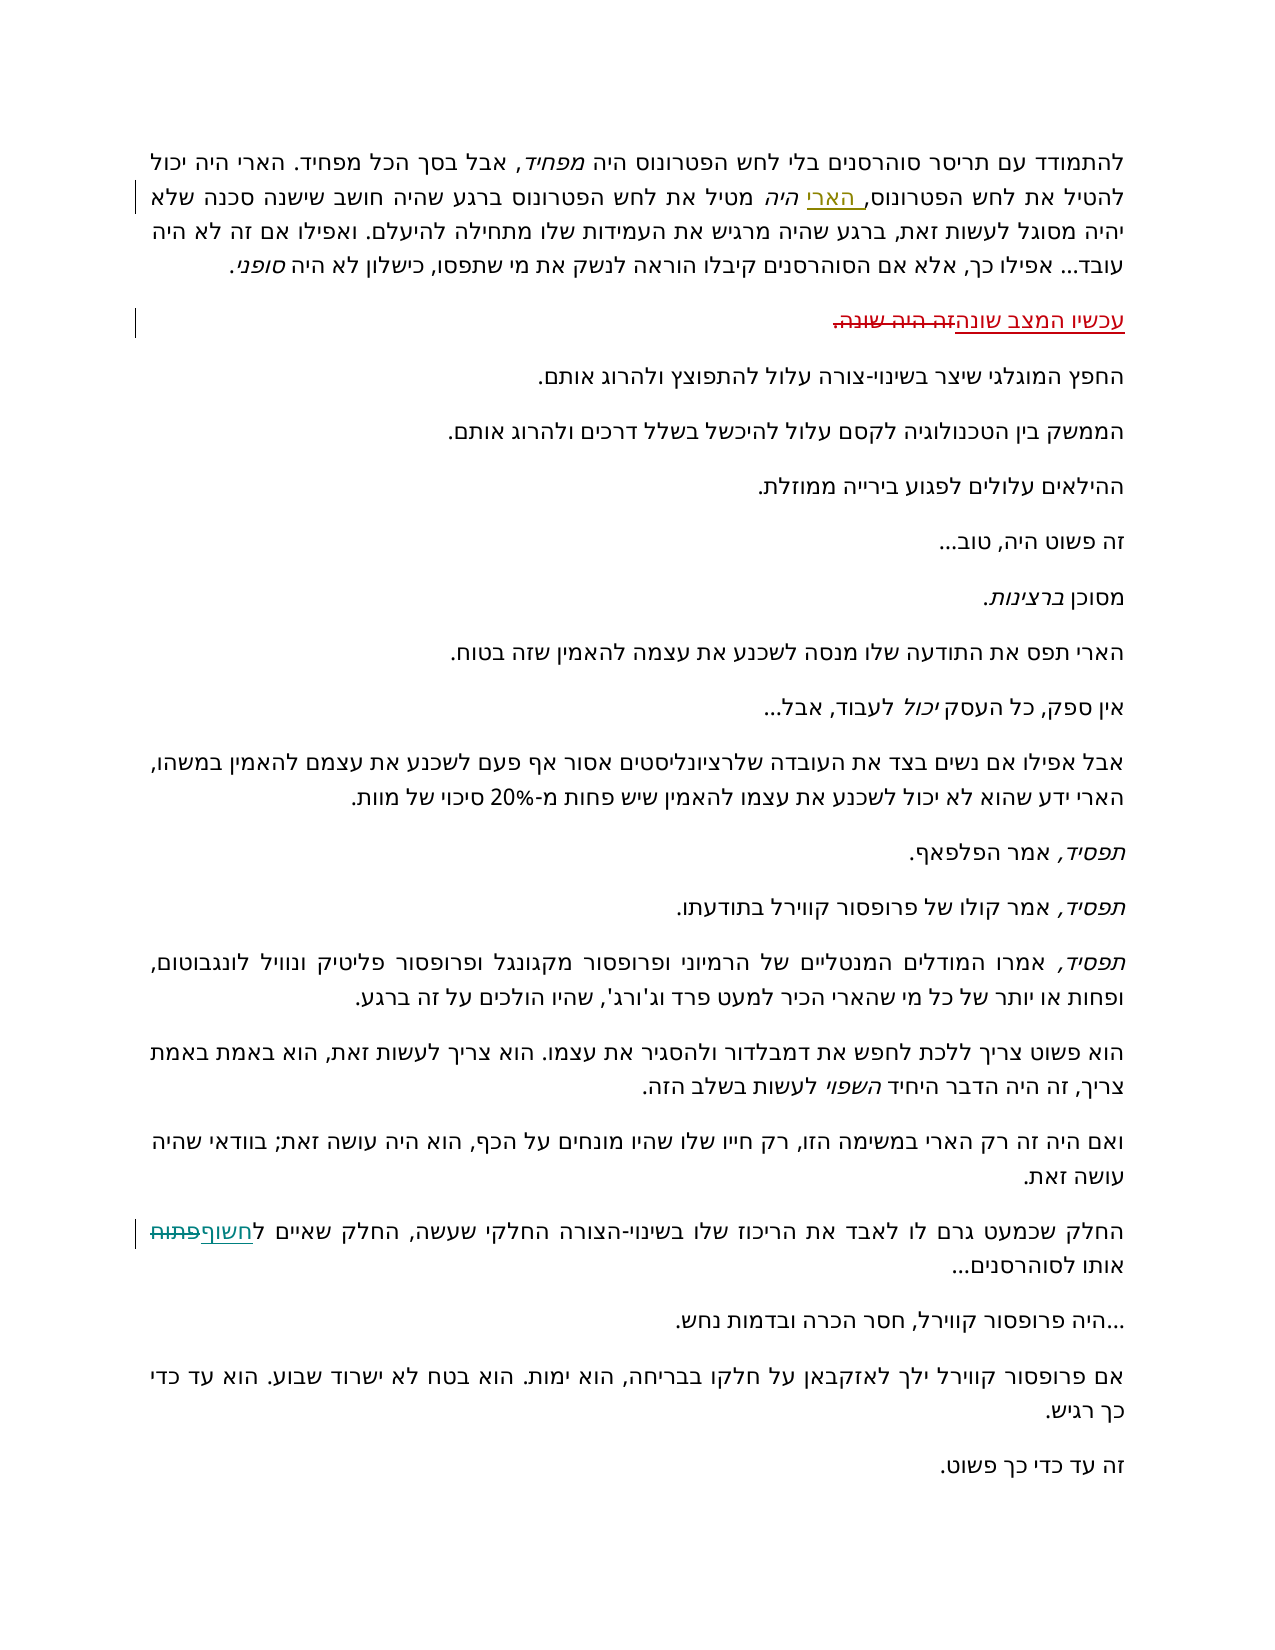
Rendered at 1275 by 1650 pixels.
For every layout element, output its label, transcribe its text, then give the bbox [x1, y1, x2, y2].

text תפסיד, אמר הפלפאף. [150, 839, 1125, 869]
text אבל אפילו אם נשים בצד את העובדה שלרציונליסטים אסור אף פעם לשכנע את עצמם להאמין במשהו, הארי ידע שהוא לא יכול לשכנע את עצמו להאמין שיש פחות מ-20% סיכוי של מוות. [150, 750, 1125, 814]
text אין ספק, כל העסק יכול לעבוד, אבל… [150, 695, 1125, 725]
text הממשק בין הטכנולוגיה לקסם עלול להיכשל בשלל דרכים ולהרוג אותם. [150, 419, 1125, 449]
text אם פרופסור קווירל ילך לאזקבאן על חלקו בבריחה, הוא ימות. הוא בטח לא ישרוד שבוע. הוא עד כדי כך רגיש. [150, 1363, 1125, 1428]
text ...היה פרופסור קווירל, חסר הכרה ובדמות נחש. [150, 1308, 1125, 1338]
text תפסיד, אמר קולו של פרופסור קווירל בתודעתו. [150, 895, 1125, 925]
text החלק שכמעט גרם לו לאבד את הריכוז שלו בשינוי-הצורה החלקי שעשה, החלק שאיים ל אותו לסוהרסנים… [150, 1219, 1125, 1283]
text ואם היה זה רק הארי במשימה הזו, רק חייו שלו שהיו מונחים על הכף, הוא היה עושה זאת; בוודאי שהיה עושה זאת. [150, 1129, 1125, 1193]
text מסוכן ברצינות. [150, 584, 1125, 614]
text זה עד כדי כך פשוט. [150, 1453, 1125, 1483]
text ההילאים עלולים לפגוע בירייה ממוזלת. [150, 474, 1125, 504]
text להתמודד עם תריסר סוהרסנים בלי לחש הפטרונוס היה מפחיד, אבל בסך הכל מפחיד. הארי היה יכול להטיל את לחש הפטרונוס, היה מטיל את לחש הפטרונוס ברגע שהיה חושב שישנה סכנה שלא יהיה מסוגל לעשות זאת, ברגע שהיה מרגיש את העמידות שלו מתחילה להיעלם. ואפילו אם זה לא היה עובד… אפילו כך, אלא אם הסוהרסנים קיבלו הוראה לנשק את מי שתפסו, כישלון לא היה סופני. [150, 150, 1125, 283]
text זה פשוט היה, טוב… [150, 529, 1125, 559]
text תפסיד, אמרו המודלים המנטליים של הרמיוני ופרופסור מקגונגל ופרופסור פליטיק ונוויל לונגבוטום, ופחות או יותר של כל מי שהארי הכיר למעט פרד וג'ורג', שהיו הולכים על זה ברגע. [150, 950, 1125, 1014]
text הוא פשוט צריך ללכת לחפש את דמבלדור ולהסגיר את עצמו. הוא צריך לעשות זאת, הוא באמת באמת צריך, זה היה הדבר היחיד השפוי לעשות בשלב הזה. [150, 1039, 1125, 1104]
text החפץ המוגלגי שיצר בשינוי-צורה עלול להתפוצץ ולהרוג אותם. [150, 363, 1125, 393]
text הארי תפס את התודעה שלו מנסה לשכנע את עצמה להאמין שזה בטוח. [150, 639, 1125, 669]
